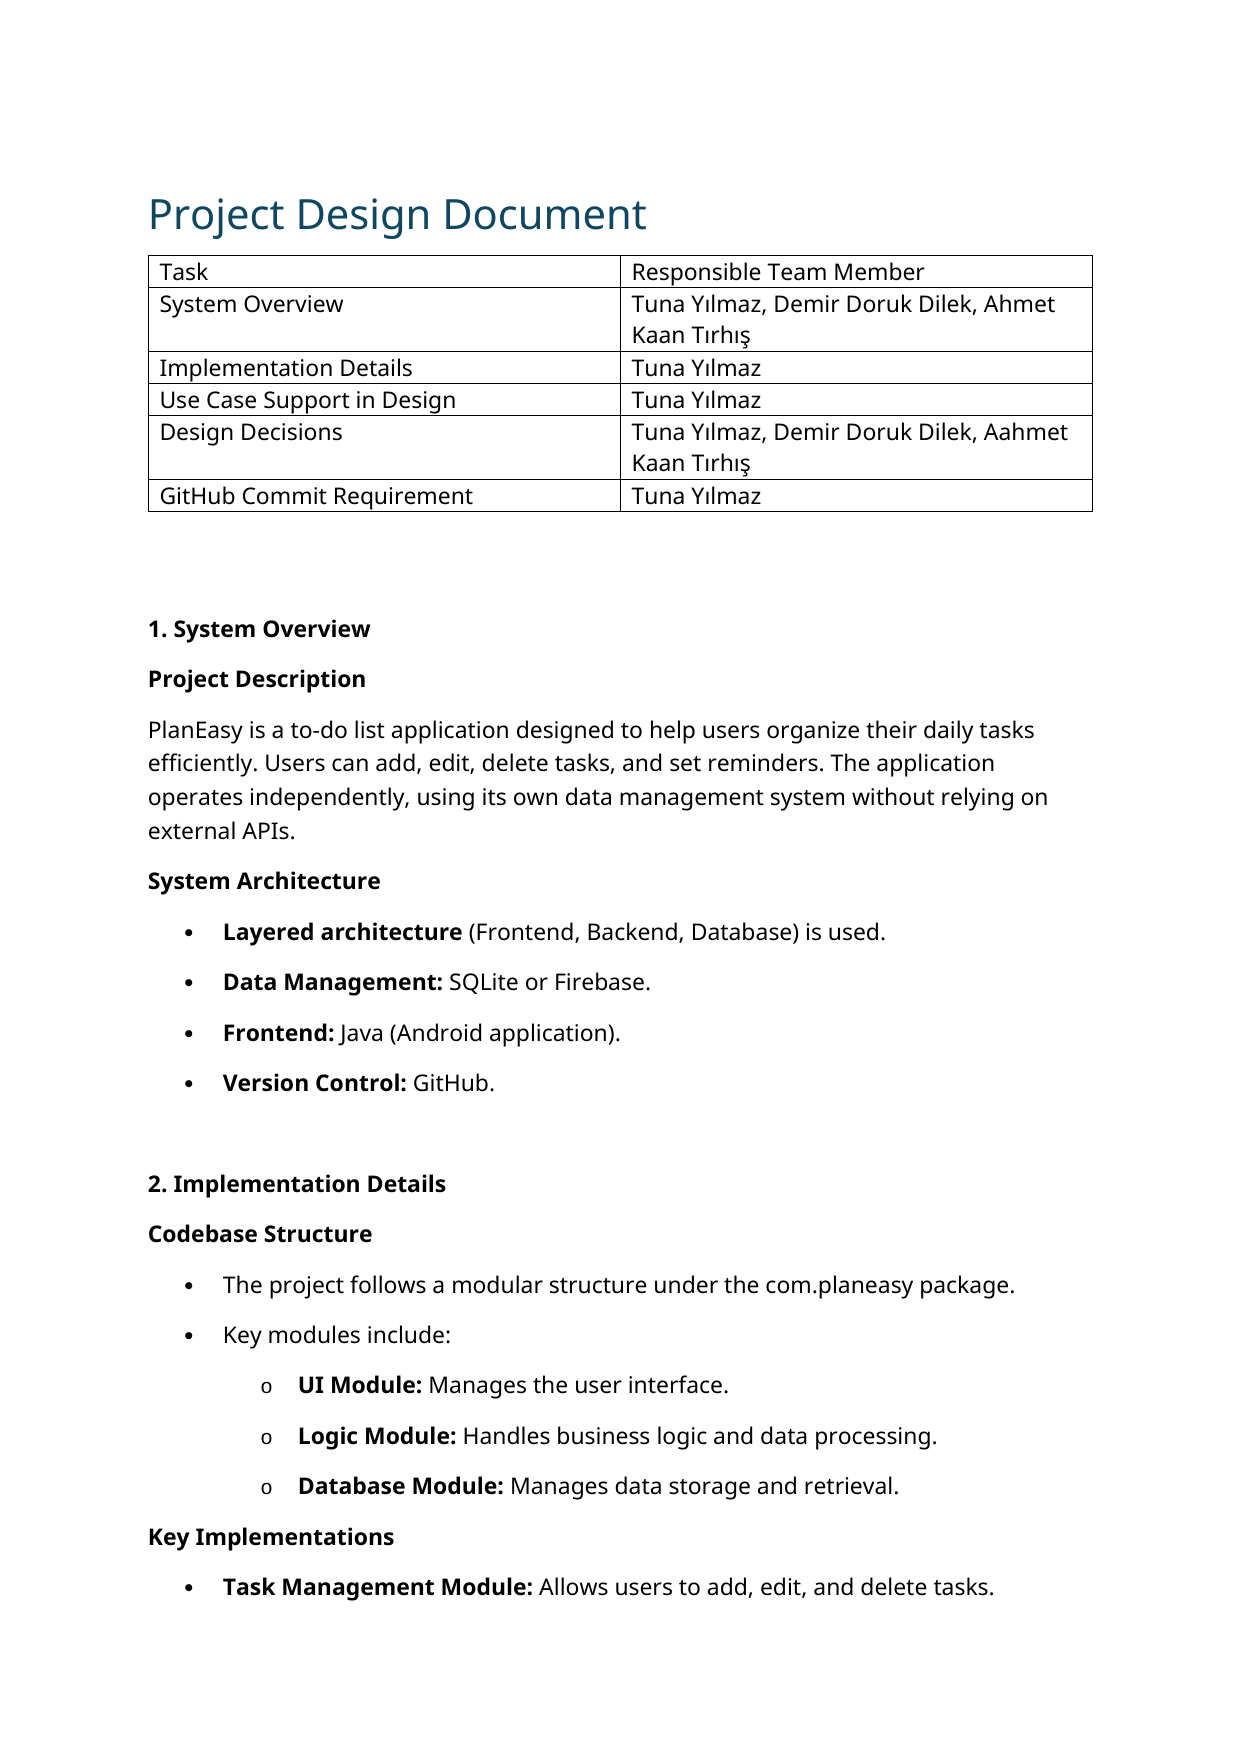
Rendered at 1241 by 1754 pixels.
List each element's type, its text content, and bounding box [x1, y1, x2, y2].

list Data Management: SQLite or Firebase. [185, 966, 1093, 997]
table_cell Design Decisions [149, 416, 620, 479]
list Layered architecture (Frontend, Backend, Database) is used. [185, 916, 1093, 947]
table_cell Tuna Yılmaz, Demir Doruk Dilek, Aahmet Kaan Tırhış [621, 416, 1092, 479]
text 2. Implementation Details [148, 1168, 1093, 1199]
table_cell Tuna Yılmaz, Demir Doruk Dilek, Ahmet Kaan Tırhış [621, 288, 1092, 351]
list Task Management Module: Allows users to add, edit, and delete tasks. [185, 1571, 1093, 1602]
list The project follows a modular structure under the com.planeasy package. [185, 1269, 1093, 1300]
table_cell Tuna Yılmaz [621, 384, 1092, 415]
subtitle Project Design Document [148, 185, 1093, 242]
list Logic Module: Handles business logic and data processing. [260, 1420, 1093, 1451]
list Database Module: Manages data storage and retrieval. [260, 1470, 1093, 1502]
list Version Control: GitHub. [185, 1067, 1093, 1098]
text Key Implementations [148, 1521, 1093, 1552]
text 1. System Overview [148, 613, 1093, 644]
table_header Responsible Team Member [621, 256, 1092, 287]
table_cell Use Case Support in Design [149, 384, 620, 415]
table_cell GitHub Commit Requirement [149, 480, 620, 511]
text PlanEasy is a to-do list application designed to help users organize their daily tasks efficiently. Users can add, edit, delete tasks, and set reminders. The application operates independently, using its own data management system without relying on external APIs. [148, 714, 1093, 846]
list Frontend: Java (Android application). [185, 1017, 1093, 1048]
list Key modules include: [185, 1319, 1093, 1350]
table_header Task [149, 256, 620, 287]
text System Architecture [148, 865, 1093, 897]
table_cell System Overview [149, 288, 620, 351]
table_cell Tuna Yılmaz [621, 352, 1092, 383]
table_cell Tuna Yılmaz [621, 480, 1092, 511]
table_cell Implementation Details [149, 352, 620, 383]
list UI Module: Manages the user interface. [260, 1369, 1093, 1401]
text Codebase Structure [148, 1218, 1093, 1249]
text Project Description [148, 663, 1093, 694]
